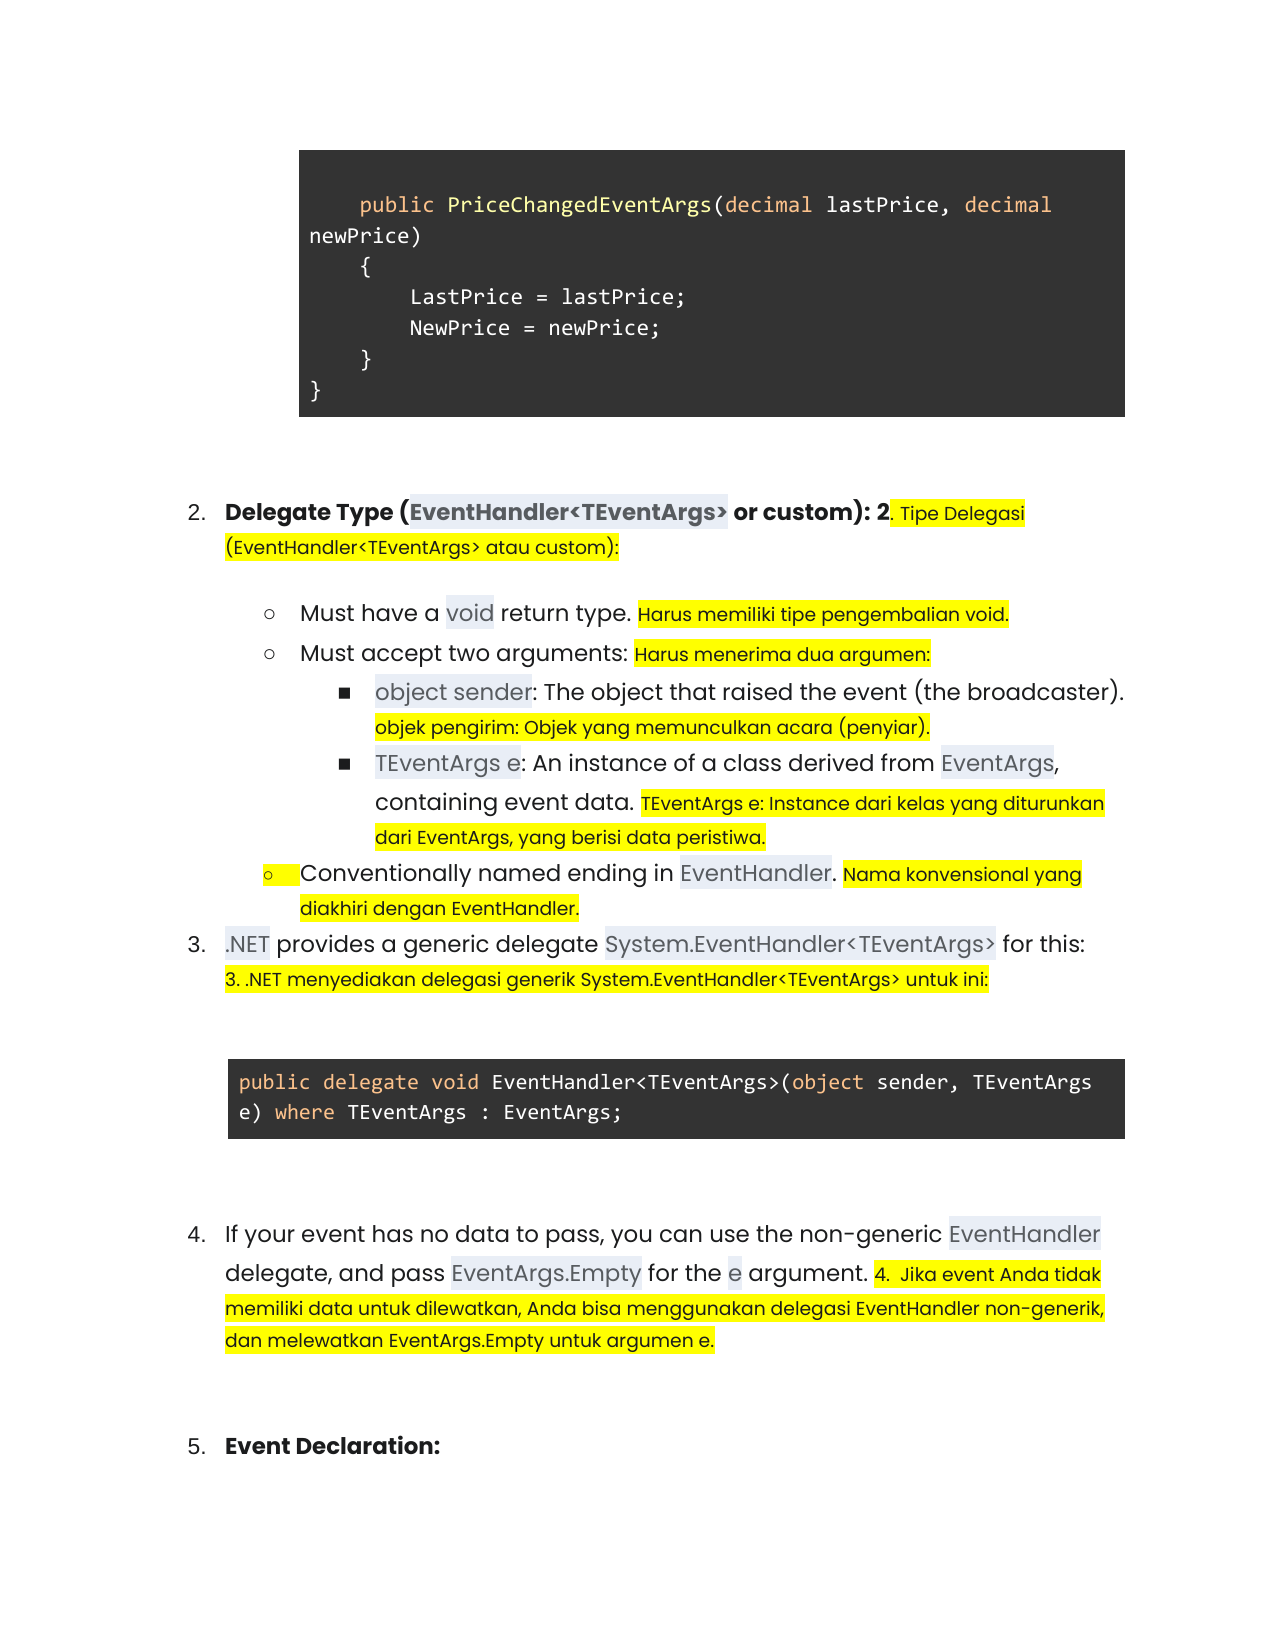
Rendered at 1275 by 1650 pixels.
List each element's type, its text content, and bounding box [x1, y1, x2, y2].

list Must accept two arguments: Harus menerima dua argumen: [262, 634, 1125, 669]
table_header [299, 150, 1125, 417]
list Conventionally named ending in EventHandler. Nama konvensional yang diakhiri dengan EventHandler. [262, 855, 1125, 922]
list Event Declaration: [187, 1428, 1125, 1493]
list TEventArgs e: An instance of a class derived from EventArgs, containing event data. TEventArgs e: Instance dari kelas yang diturunkan dari EventArgs, yang berisi data peristiwa. [337, 745, 1125, 851]
table_header public delegate void EventHandler<TEventArgs>(object sender, TEventArgs e) where TEventArgs : EventArgs; [228, 1059, 1125, 1139]
list .NET provides a generic delegate System.EventHandler<TEventArgs> for this: 3. .NET menyediakan delegasi generik System.EventHandler<TEventArgs> untuk ini: [187, 926, 1125, 993]
list Delegate Type (EventHandler<TEventArgs> or custom): 2. Tipe Delegasi (EventHandler<TEventArgs> atau custom): [187, 494, 1125, 591]
list object sender: The object that raised the event (the broadcaster). objek pengirim: Objek yang memunculkan acara (penyiar). [337, 674, 1125, 741]
list Must have a void return type. Harus memiliki tipe pengembalian void. [494, 595, 1125, 629]
list If your event has no data to pass, you can use the non-generic EventHandler delegate, and pass EventArgs.Empty for the e argument. 4. Jika event Anda tidak memiliki data untuk dilewatkan, Anda bisa menggunakan delegasi EventHandler non-generik, dan melewatkan EventArgs.Empty untuk argumen e. [187, 1216, 1125, 1424]
list Must have a void return type. Harus memiliki tipe pengembalian void. [262, 595, 446, 629]
